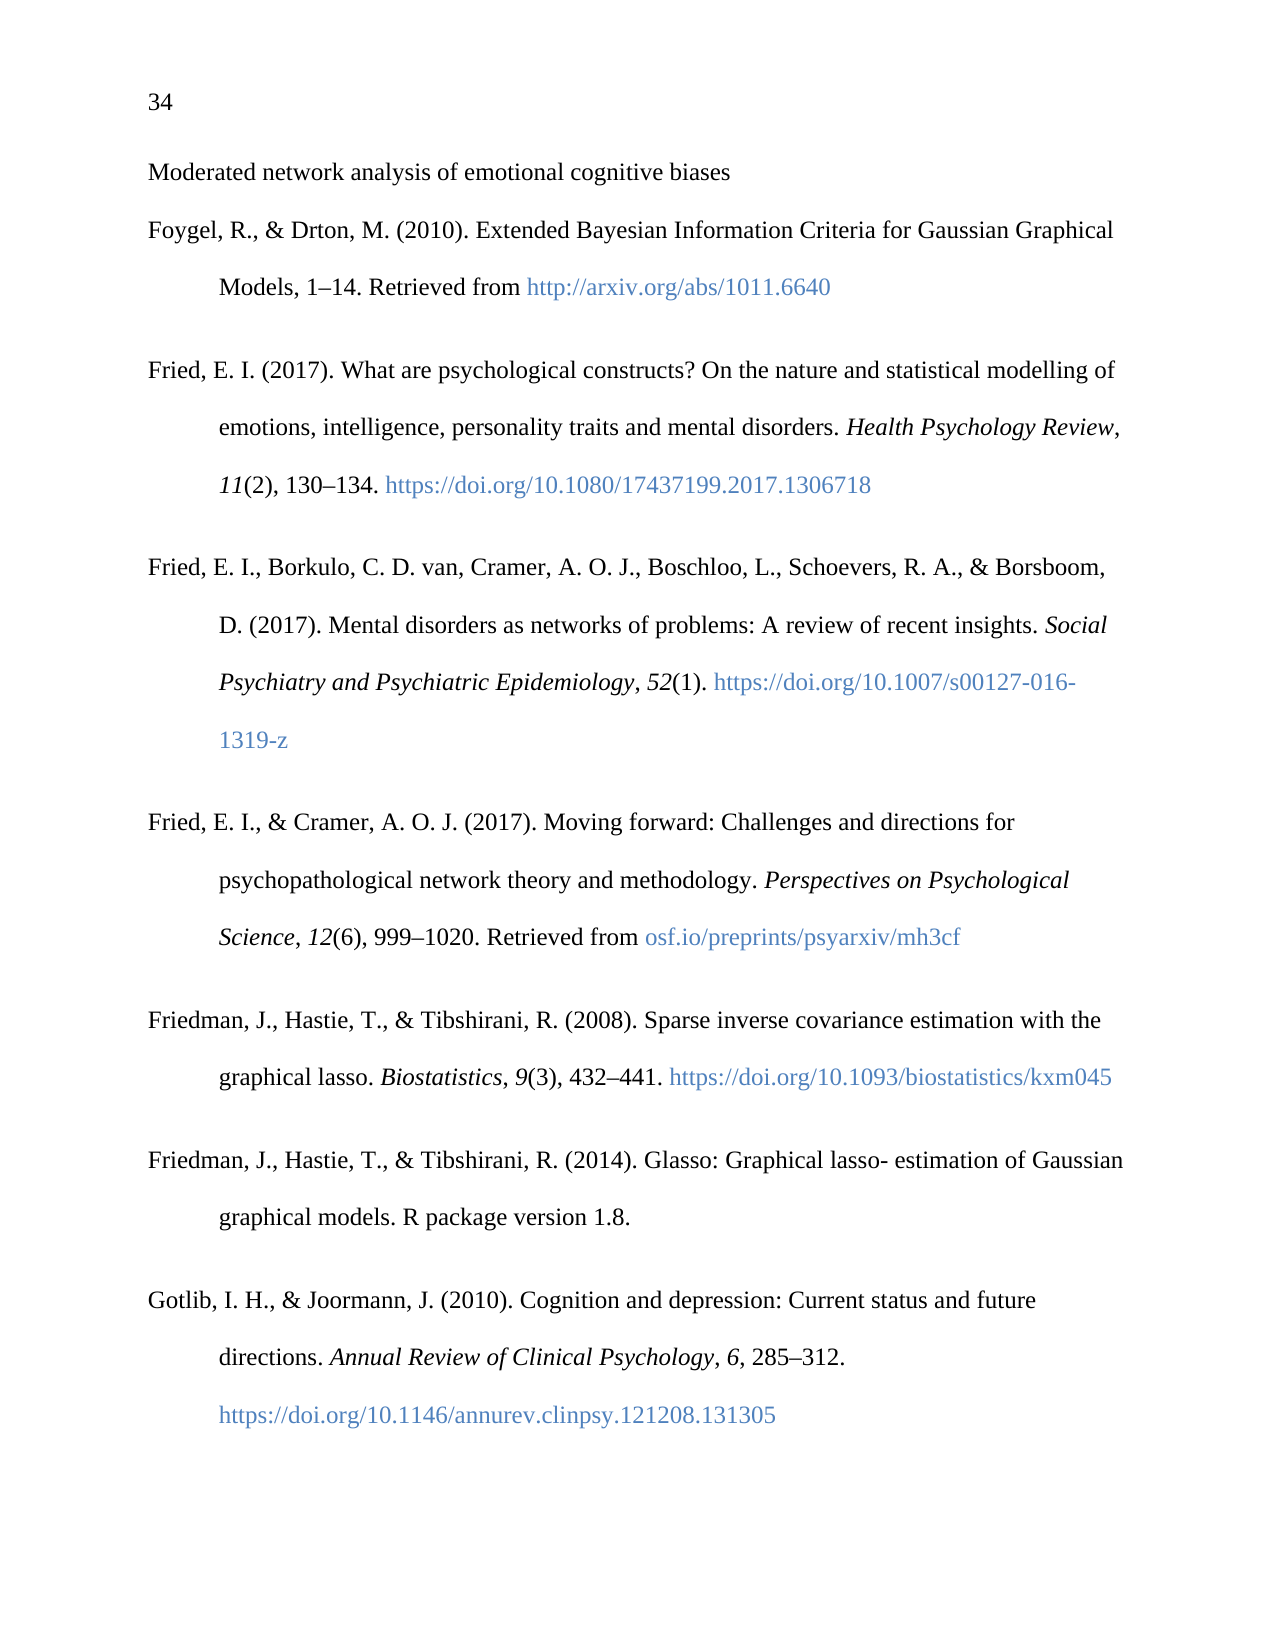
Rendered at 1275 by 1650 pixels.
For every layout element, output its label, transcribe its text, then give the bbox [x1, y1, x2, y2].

text Gotlib, I. H., & Joormann, J. (2010). Cognition and depression: Current status and future directions. Annual Review of Clinical Psychology, 6, 285–312. https://doi.org/10.1146/annurev.clinpsy.121208.131305 [148, 1285, 1127, 1429]
text Foygel, R., & Drton, M. (2010). Extended Bayesian Information Criteria for Gaussian Graphical Models, 1–14. Retrieved from http://arxiv.org/abs/1011.6640 [148, 215, 1127, 301]
text Fried, E. I., & Cramer, A. O. J. (2017). Moving forward: Challenges and directions for psychopathological network theory and methodology. Perspectives on Psychological Science, 12(6), 999–1020. Retrieved from osf.io/preprints/psyarxiv/mh3cf [148, 807, 1127, 951]
text Friedman, J., Hastie, T., & Tibshirani, R. (2014). Glasso: Graphical lasso- estimation of Gaussian graphical models. R package version 1.8. [148, 1145, 1127, 1231]
text Fried, E. I., Borkulo, C. D. van, Cramer, A. O. J., Boschloo, L., Schoevers, R. A., & Borsboom, D. (2017). Mental disorders as networks of problems: A review of recent insights. Social Psychiatry and Psychiatric Epidemiology, 52(1). https://doi.org/10.1007/s00127-016-1319-z [148, 552, 1127, 754]
text Fried, E. I. (2017). What are psychological constructs? On the nature and statistical modelling of emotions, intelligence, personality traits and mental disorders. Health Psychology Review, 11(2), 130–134. https://doi.org/10.1080/17437199.2017.1306718 [148, 355, 1127, 499]
text Friedman, J., Hastie, T., & Tibshirani, R. (2008). Sparse inverse covariance estimation with the graphical lasso. Biostatistics, 9(3), 432–441. https://doi.org/10.1093/biostatistics/kxm045 [148, 1005, 1127, 1091]
